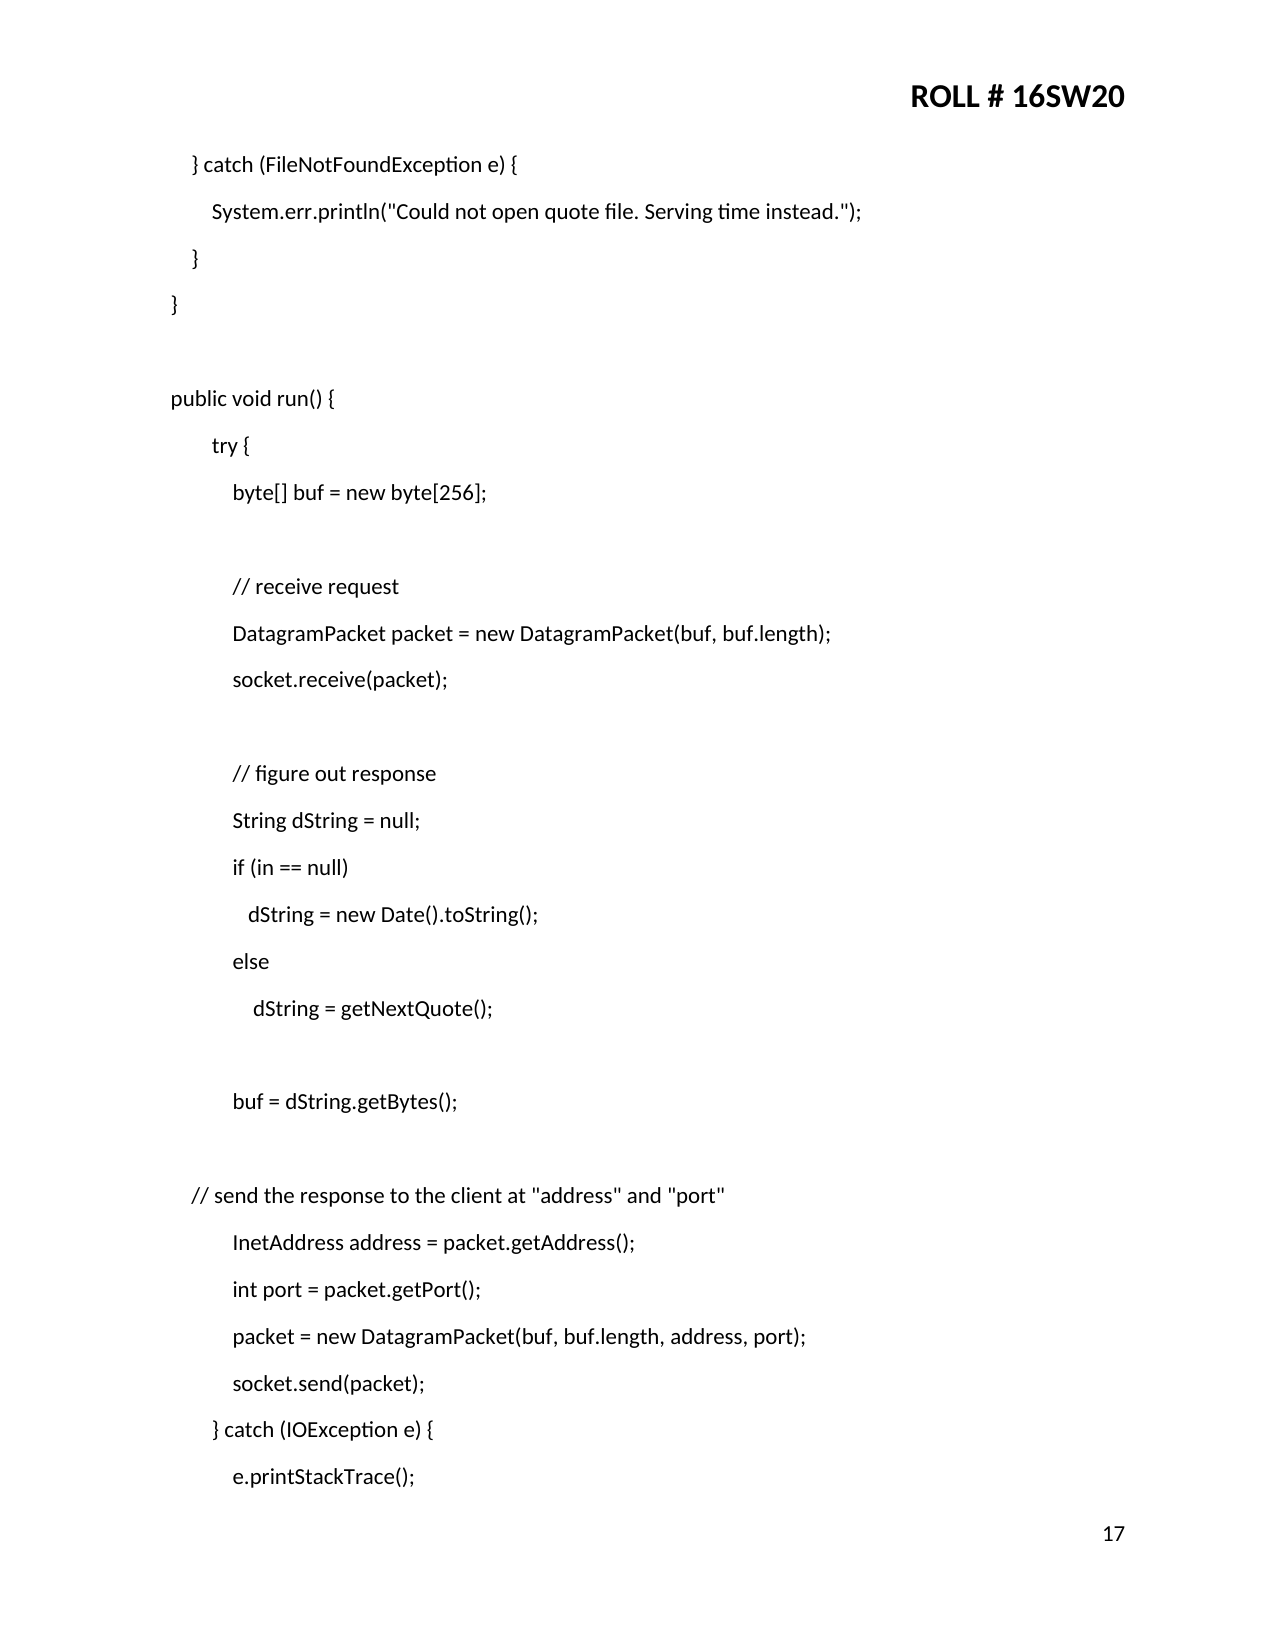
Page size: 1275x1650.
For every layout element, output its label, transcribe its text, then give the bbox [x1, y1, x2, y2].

text int port = packet.getPort(); [150, 1275, 1125, 1303]
text // receive request [150, 572, 1125, 600]
text InetAddress address = packet.getAddress(); [150, 1228, 1125, 1256]
text public void run() { [150, 384, 1125, 412]
text } catch (FileNotFoundException e) { [150, 150, 1125, 178]
text System.err.println("Could not open quote file. Serving time instead."); [150, 197, 1125, 225]
text dString = new Date().toString(); [150, 900, 1125, 928]
text socket.receive(packet); [150, 666, 1125, 694]
text packet = new DatagramPacket(buf, buf.length, address, port); [150, 1322, 1125, 1350]
text // send the response to the client at "address" and "port" [150, 1181, 1125, 1209]
text buf = dString.getBytes(); [150, 1087, 1125, 1116]
text } [150, 244, 1125, 272]
text DatagramPacket packet = new DatagramPacket(buf, buf.length); [150, 619, 1125, 647]
text // figure out response [150, 759, 1125, 787]
text } catch (IOException e) { [150, 1416, 1125, 1444]
text } [150, 291, 1125, 319]
text e.printStackTrace(); [150, 1462, 1125, 1491]
text byte[] buf = new byte[256]; [150, 478, 1125, 506]
text else [150, 947, 1125, 975]
text String dString = null; [150, 806, 1125, 834]
text dString = getNextQuote(); [150, 994, 1125, 1022]
text socket.send(packet); [150, 1369, 1125, 1397]
text if (in == null) [150, 853, 1125, 881]
text try { [150, 431, 1125, 459]
